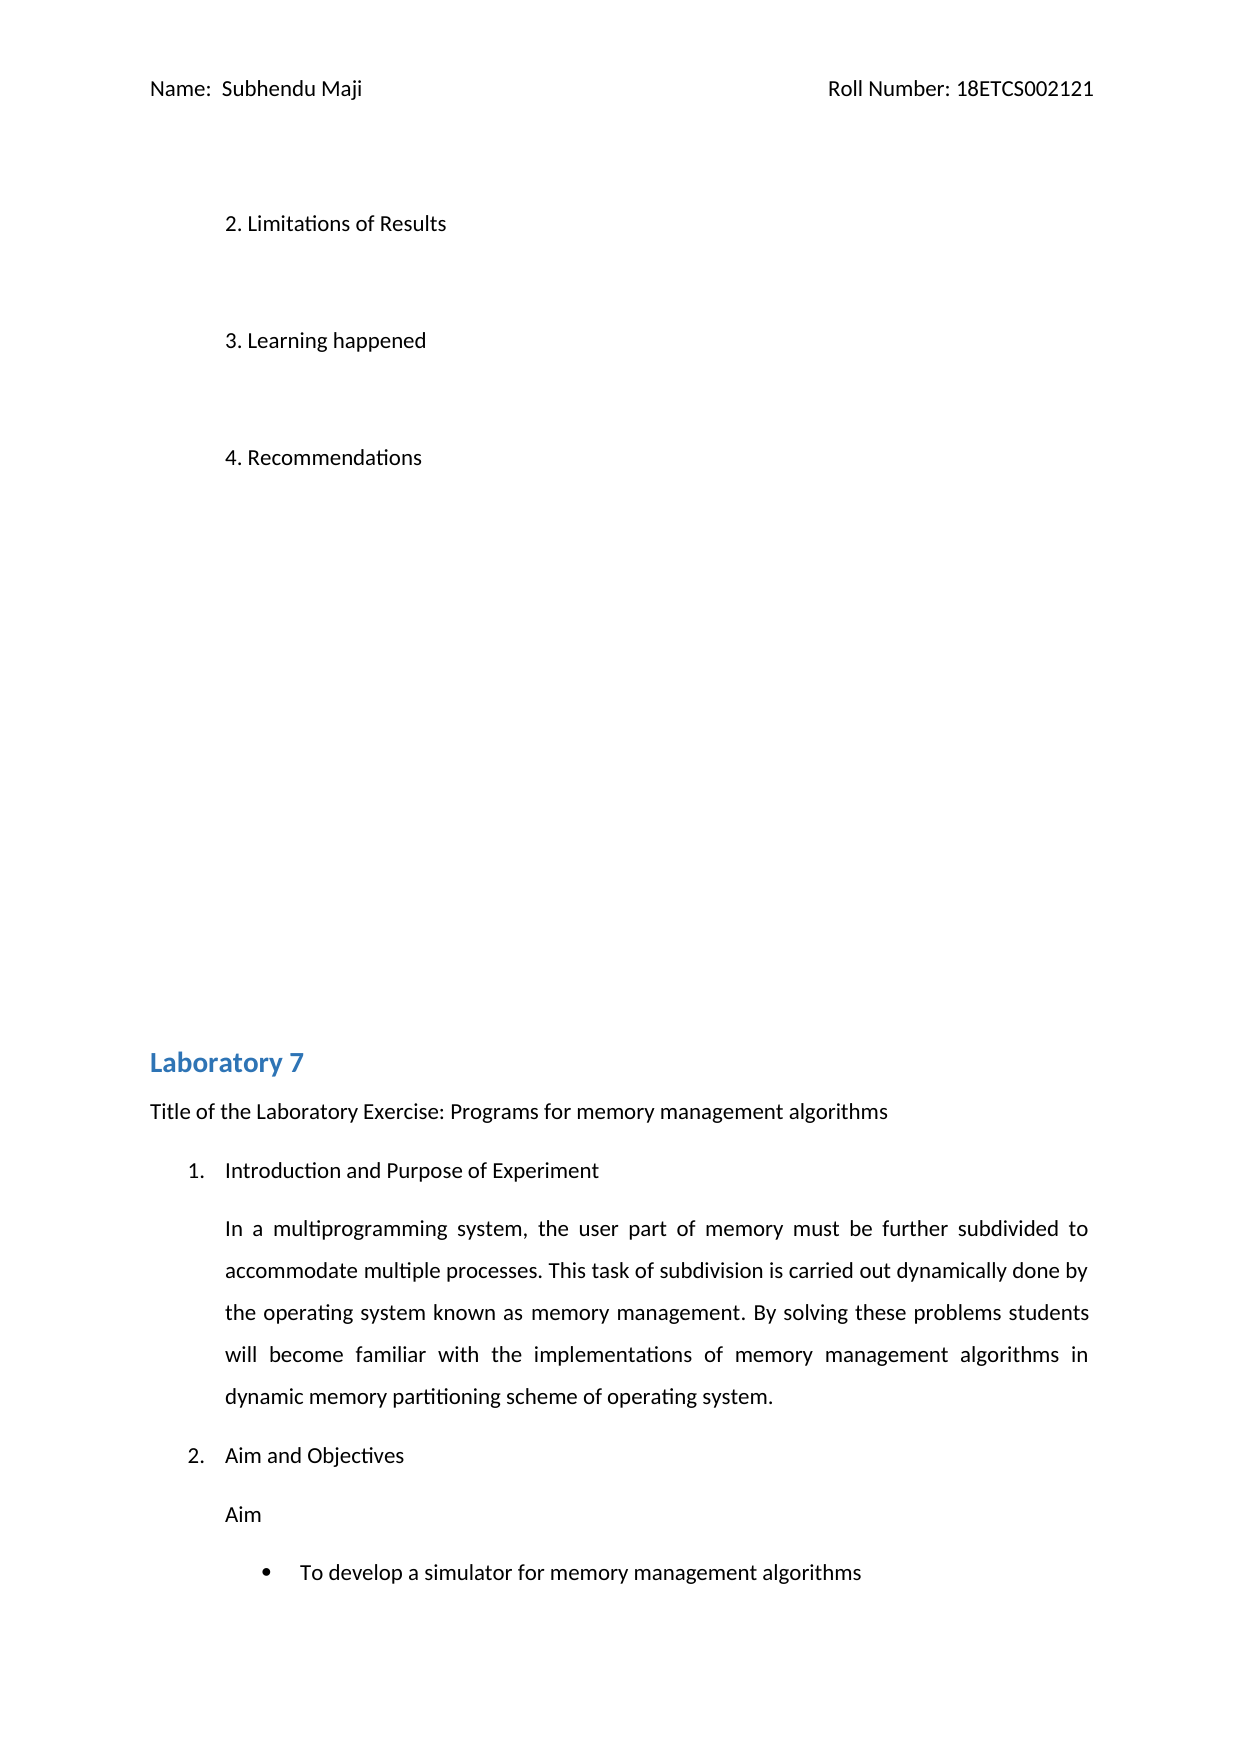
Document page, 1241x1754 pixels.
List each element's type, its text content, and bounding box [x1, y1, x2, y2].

subtitle Laboratory 7 [150, 1044, 1090, 1079]
list Introduction and Purpose of Experiment [187, 1156, 1090, 1184]
list In a multiprogramming system, the user part of memory must be further subdivided to accommodate multiple processes. This task of subdivision is carried out dynamically done by the operating system known as memory management. By solving these problems students will become familiar with the implementations of memory management algorithms in dynamic memory partitioning scheme of operating system. [225, 1214, 1090, 1411]
text Aim [187, 1500, 1090, 1528]
text Title of the Laboratory Exercise: Programs for memory management algorithms [150, 1097, 1090, 1125]
list To develop a simulator for memory management algorithms [262, 1558, 1090, 1586]
text 3. Learning happened [150, 326, 1090, 354]
text 4. Recommendations [150, 443, 1090, 471]
list Aim and Objectives [187, 1441, 1090, 1469]
text 2. Limitations of Results [150, 209, 1090, 237]
